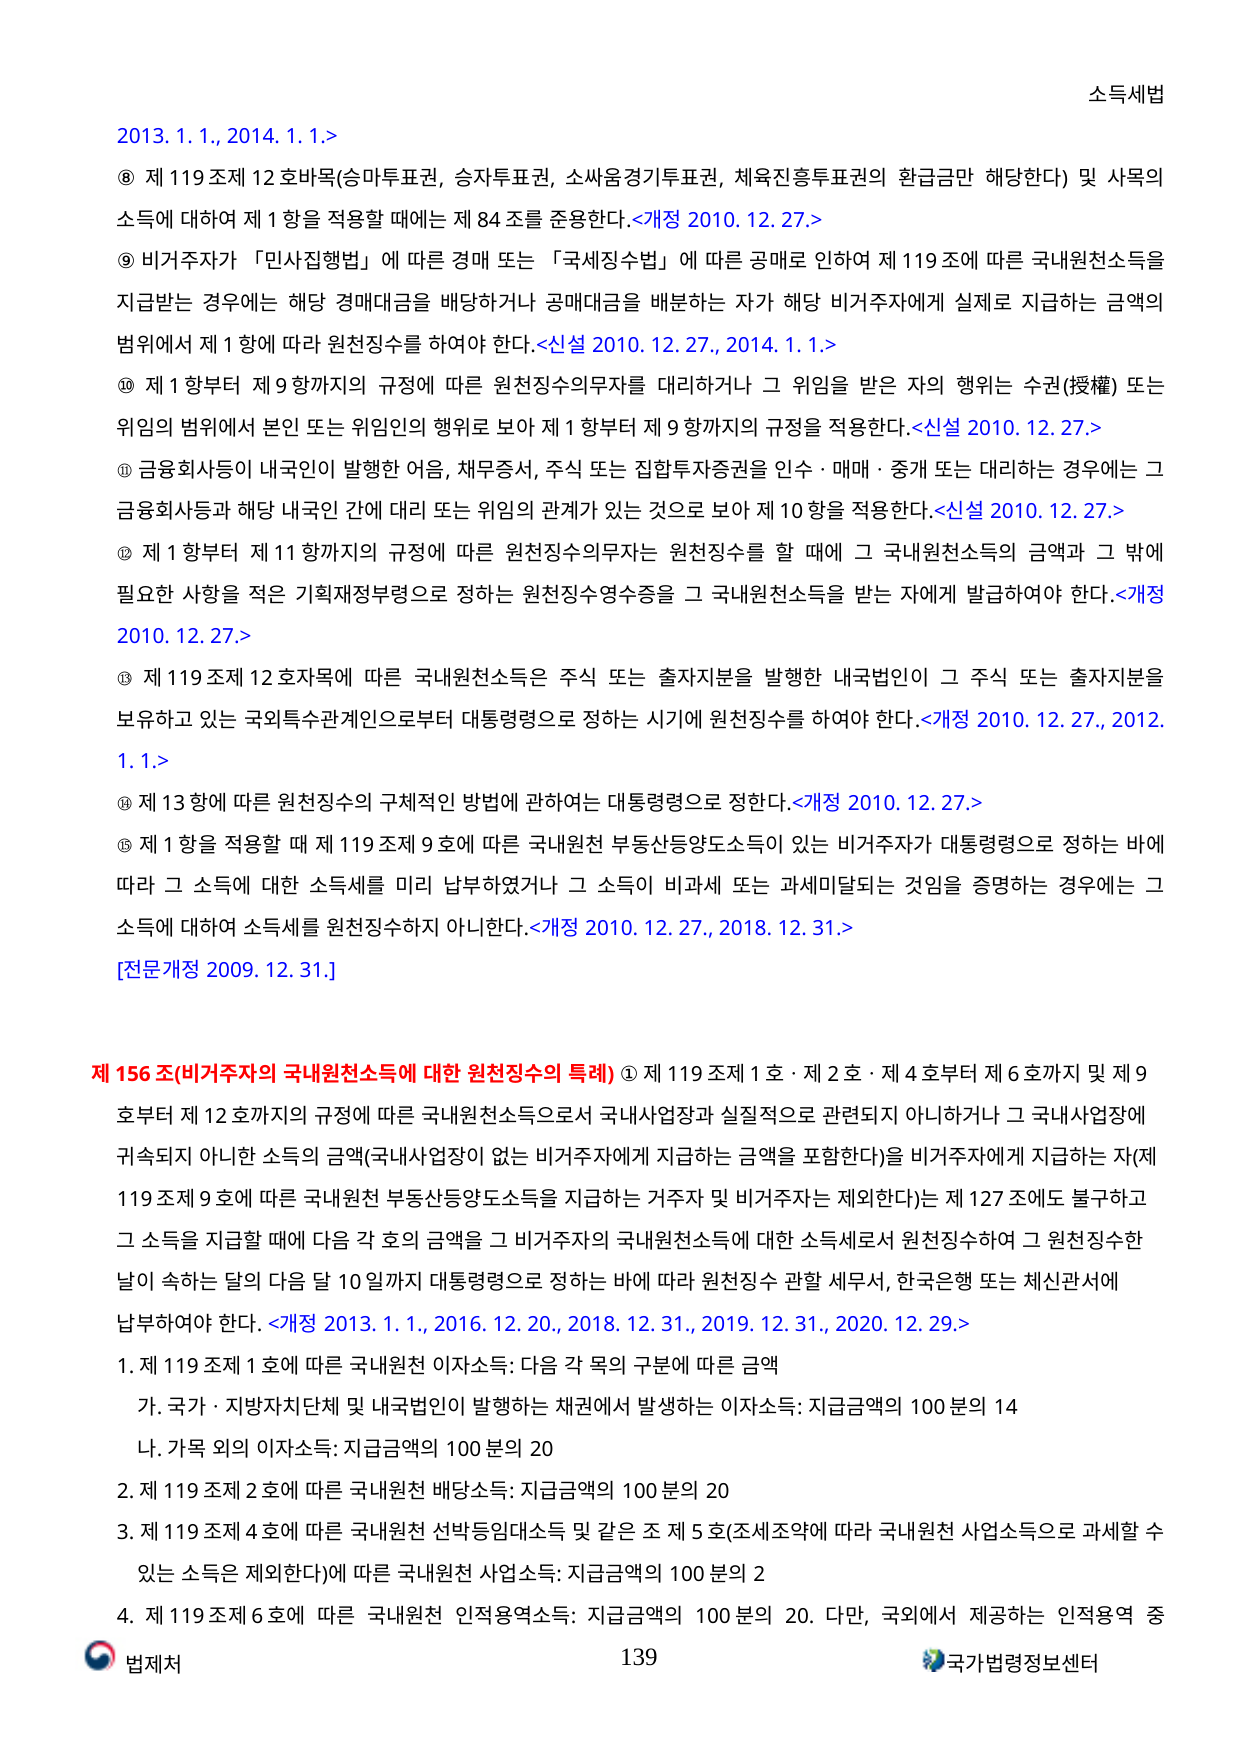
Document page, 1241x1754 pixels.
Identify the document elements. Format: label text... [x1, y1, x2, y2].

text ⑩ 제1항부터 제9항까지의 규정에 따른 원천징수의무자를 대리하거나 그 위임을 받은 자의 행위는 수권(授權) 또는 위임의 범위에서 본인 또는 위임인의 행위로 보아 제1항부터 제9항까지의 규정을 적용한다.<신설 2010. 12. 27.> [117, 358, 1165, 442]
text 1. 제119조제1호에 따른 국내원천 이자소득: 다음 각 목의 구분에 따른 금액 [117, 1337, 1165, 1379]
picture [75, 1637, 126, 1673]
text ⑪ 금융회사등이 내국인이 발행한 어음, 채무증서, 주식 또는 집합투자증권을 인수ㆍ매매ㆍ중개 또는 대리하는 경우에는 그 금융회사등과 해당 내국인 간에 대리 또는 위임의 관계가 있는 것으로 보아 제10항을 적용한다.<신설 2010. 12. 27.> [117, 442, 1165, 525]
text 3. 제119조제4호에 따른 국내원천 선박등임대소득 및 같은 조 제5호(조세조약에 따라 국내원천 사업소득으로 과세할 수 있는 소득은 제외한다)에 따른 국내원천 사업소득: 지급금액의 100분의 2 [117, 1504, 1165, 1587]
text ⑧ 제119조제12호바목(승마투표권, 승자투표권, 소싸움경기투표권, 체육진흥투표권의 환급금만 해당한다) 및 사목의 소득에 대하여 제1항을 적용할 때에는 제84조를 준용한다.<개정 2010. 12. 27.> [117, 150, 1165, 233]
text ⑭ 제13항에 따른 원천징수의 구체적인 방법에 관하여는 대통령령으로 정한다.<개정 2010. 12. 27.> [117, 775, 1165, 817]
text ⑫ 제1항부터 제11항까지의 규정에 따른 원천징수의무자는 원천징수를 할 때에 그 국내원천소득의 금액과 그 밖에 필요한 사항을 적은 기획재정부령으로 정하는 원천징수영수증을 그 국내원천소득을 받는 자에게 발급하여야 한다.<개정 2010. 12. 27.> [117, 525, 1165, 650]
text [117, 108, 1165, 150]
text 제156조(비거주자의 국내원천소득에 대한 원천징수의 특례) ① 제119조제1호ㆍ제2호ㆍ제4호부터 제6호까지 및 제9호부터 제12호까지의 규정에 따른 국내원천소득으로서 국내사업장과 실질적으로 관련되지 아니하거나 그 국내사업장에 귀속되지 아니한 소득의 금액(국내사업장이 없는 비거주자에게 지급하는 금액을 포함한다)을 비거주자에게 지급하는 자(제119조제9호에 따른 국내원천 부동산등양도소득을 지급하는 거주자 및 비거주자는 제외한다)는 제127조에도 불구하고 그 소득을 지급할 때에 다음 각 호의 금액을 그 비거주자의 국내원천소득에 대한 소득세로서 원천징수하여 그 원천징수한 날이 속하는 달의 다음 달 10일까지 대통령령으로 정하는 바에 따라 원천징수 관할 세무서, 한국은행 또는 체신관서에 납부하여야 한다. <개정 2013. 1. 1., 2016. 12. 20., 2018. 12. 31., 2019. 12. 31., 2020. 12. 29.> [92, 1046, 1165, 1337]
text 나. 가목 외의 이자소득: 지급금액의 100분의 20 [137, 1421, 1165, 1462]
text [전문개정 2009. 12. 31.] [117, 942, 1165, 983]
text 가. 국가ㆍ지방자치단체 및 내국법인이 발행하는 채권에서 발생하는 이자소득: 지급금액의 100분의 14 [137, 1379, 1165, 1421]
text 2. 제119조제2호에 따른 국내원천 배당소득: 지급금액의 100분의 20 [117, 1462, 1165, 1504]
picture [892, 1637, 947, 1672]
text ⑮ 제1항을 적용할 때 제119조제9호에 따른 국내원천 부동산등양도소득이 있는 비거주자가 대통령령으로 정하는 바에 따라 그 소득에 대한 소득세를 미리 납부하였거나 그 소득이 비과세 또는 과세미달되는 것임을 증명하는 경우에는 그 소득에 대하여 소득세를 원천징수하지 아니한다.<개정 2010. 12. 27., 2018. 12. 31.> [117, 817, 1165, 942]
text ⑨ 비거주자가 「민사집행법」에 따른 경매 또는 「국세징수법」에 따른 공매로 인하여 제119조에 따른 국내원천소득을 지급받는 경우에는 해당 경매대금을 배당하거나 공매대금을 배분하는 자가 해당 비거주자에게 실제로 지급하는 금액의 범위에서 제1항에 따라 원천징수를 하여야 한다.<신설 2010. 12. 27., 2014. 1. 1.> [117, 233, 1165, 358]
text ⑬ 제119조제12호자목에 따른 국내원천소득은 주식 또는 출자지분을 발행한 내국법인이 그 주식 또는 출자지분을 보유하고 있는 국외특수관계인으로부터 대통령령으로 정하는 시기에 원천징수를 하여야 한다.<개정 2010. 12. 27., 2012. 1. 1.> [117, 650, 1165, 775]
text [117, 1587, 1165, 1629]
